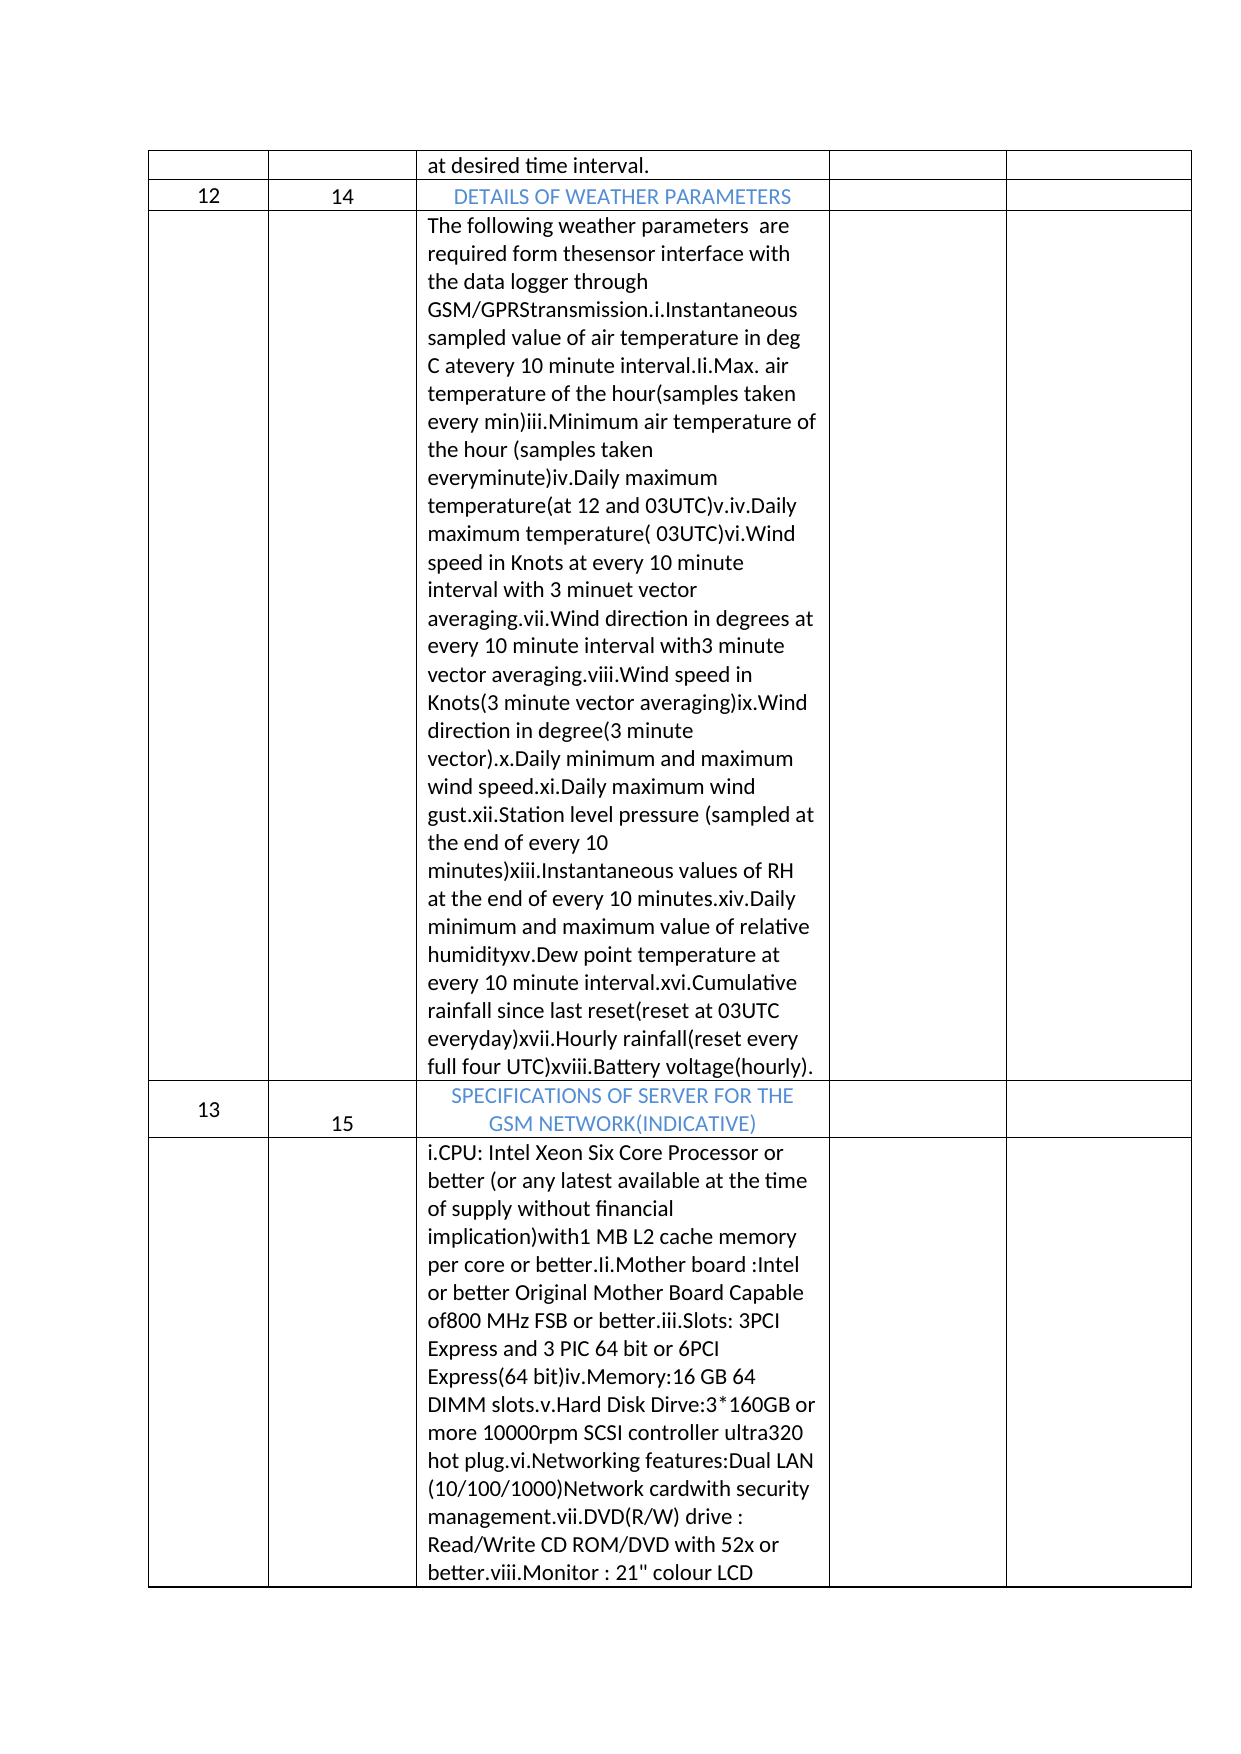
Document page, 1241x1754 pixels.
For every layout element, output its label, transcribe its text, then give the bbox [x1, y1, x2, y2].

table_cell [149, 151, 268, 179]
table_cell [1007, 1081, 1191, 1137]
table_cell 14 [269, 180, 416, 210]
table_cell DETAILS OF WEATHER PARAMETERS [417, 180, 829, 210]
table_cell The following weather parameters are required form thesensor interface with the data logger through GSM/GPRStransmission.i.Instantaneous sampled value of air temperature in deg C atevery 10 minute interval.Ii.Max. air temperature of the hour(samples taken every min)iii.Minimum air temperature of the hour (samples taken everyminute)iv.Daily maximum temperature(at 12 and 03UTC)v.iv.Daily maximum temperature( 03UTC)vi.Wind speed in Knots at every 10 minute interval with 3 minuet vector averaging.vii.Wind direction in degrees at every 10 minute interval with3 minute vector averaging.viii.Wind speed in Knots(3 minute vector averaging)ix.Wind direction in degree(3 minute vector).x.Daily minimum and maximum wind speed.xi.Daily maximum wind gust.xii.Station level pressure (sampled at the end of every 10 minutes)xiii.Instantaneous values of RH at the end of every 10 minutes.xiv.Daily minimum and maximum value of relative humidityxv.Dew point temperature at every 10 minute interval.xvi.Cumulative rainfall since last reset(reset at 03UTC everyday)xvii.Hourly rainfall(reset every full four UTC)xviii.Battery voltage(hourly). [417, 211, 829, 1080]
table_cell [830, 180, 1006, 210]
table_cell SPECIFICATIONS OF SERVER FOR THE GSM NETWORK(INDICATIVE) [417, 1081, 829, 1137]
table_cell [1007, 151, 1191, 179]
table_cell [269, 211, 416, 1080]
table_cell [830, 211, 1006, 1080]
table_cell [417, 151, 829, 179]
table_cell [1007, 1138, 1191, 1586]
table_cell 15 [269, 1081, 416, 1137]
table_cell [269, 151, 416, 179]
table_cell [1007, 180, 1191, 210]
table_cell [830, 151, 1006, 179]
table_cell 12 [149, 180, 268, 210]
table_cell [830, 1138, 1006, 1586]
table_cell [417, 1138, 829, 1586]
table_cell [149, 1138, 268, 1586]
table_cell 13 [149, 1081, 268, 1137]
table_cell [149, 211, 268, 1080]
table_cell [1007, 211, 1191, 1080]
table_cell [269, 1138, 416, 1586]
table_cell [830, 1081, 1006, 1137]
